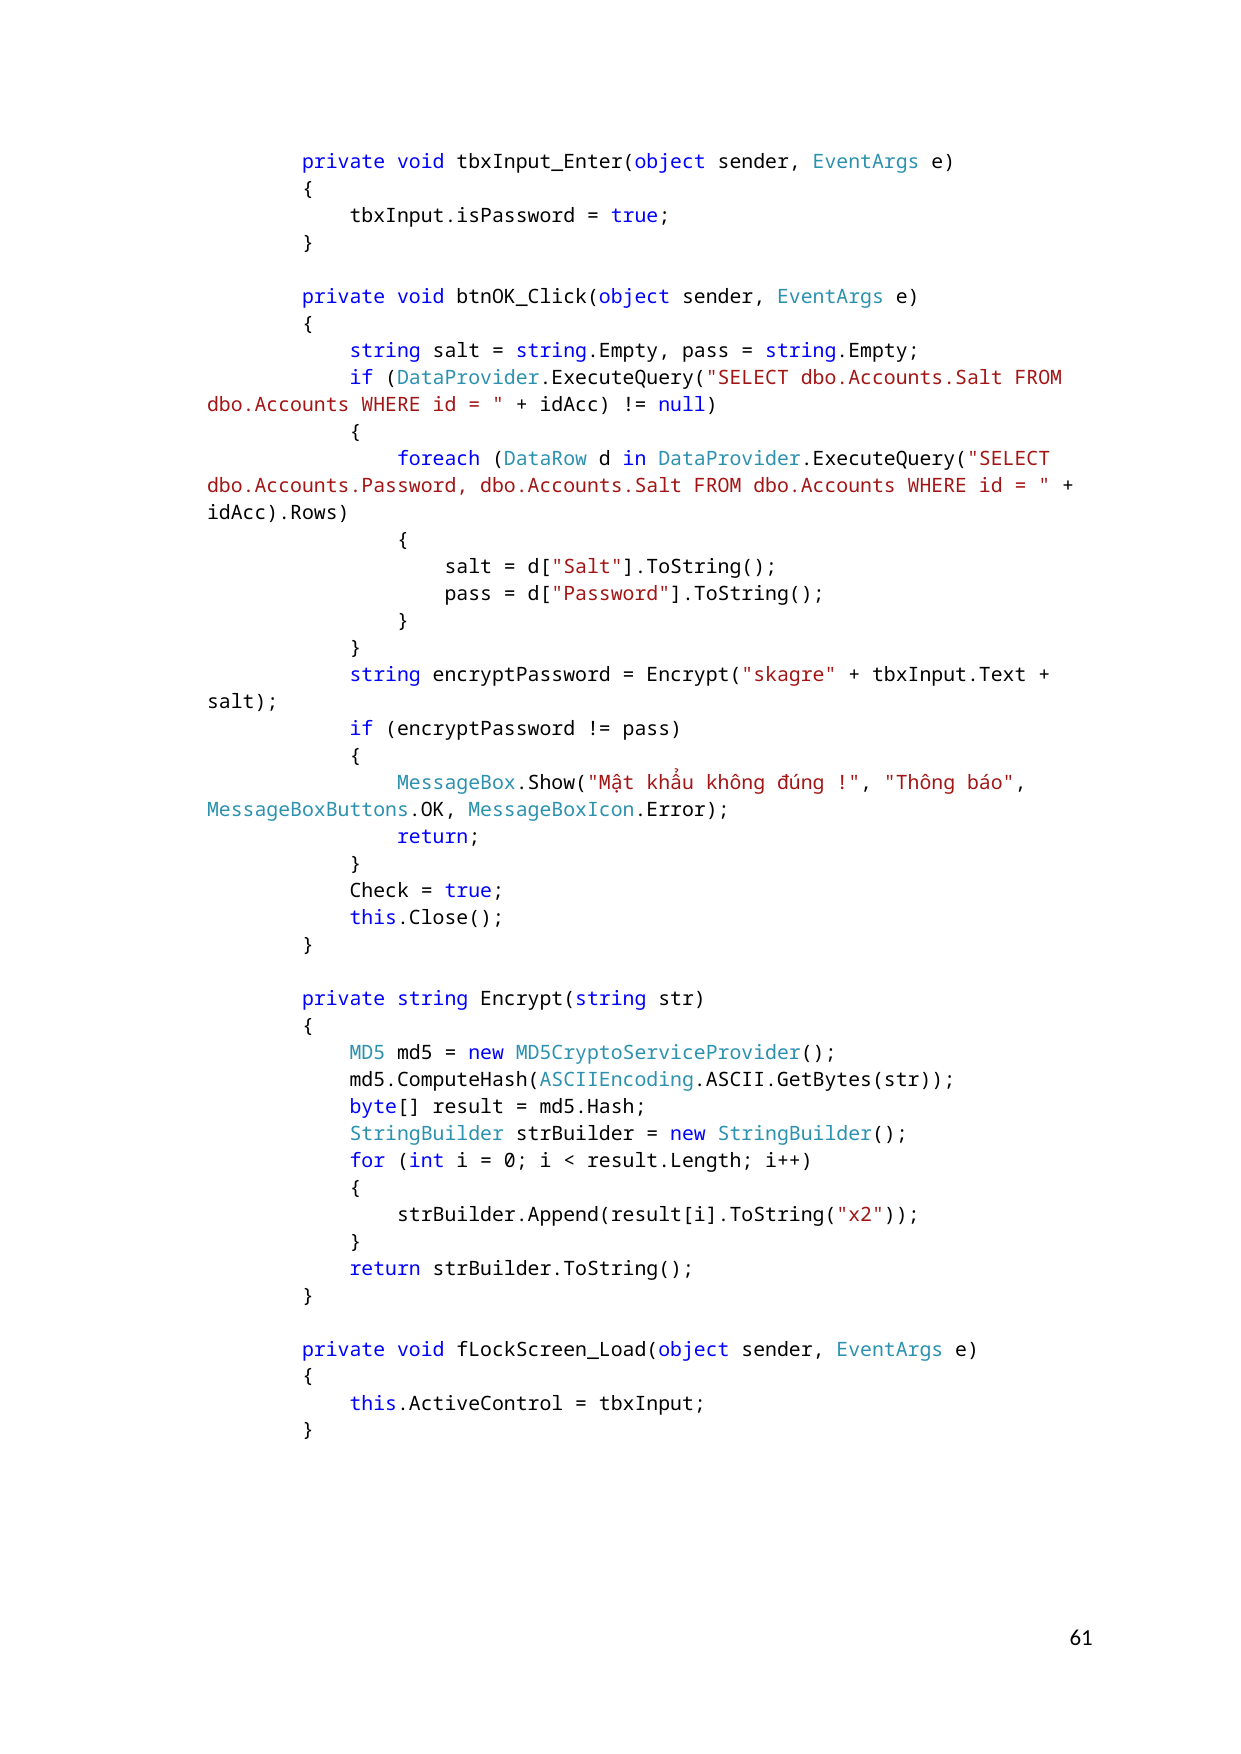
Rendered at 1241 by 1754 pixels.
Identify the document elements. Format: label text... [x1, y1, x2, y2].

text foreach (DataRow d in DataProvider.ExecuteQuery("SELECT dbo.Accounts.Password, dbo.Accounts.Salt FROM dbo.Accounts WHERE id = " + idAcc).Rows) [207, 444, 1092, 525]
text private void fLockScreen_Load(object sender, EventArgs e) [207, 1335, 1092, 1362]
text } [207, 1416, 1092, 1443]
text salt = d["Salt"].ToString(); [207, 552, 1092, 579]
text if (encryptPassword != pass) [207, 714, 1092, 741]
text } [207, 849, 1092, 876]
text { [207, 1011, 1092, 1038]
text this.Close(); [207, 903, 1092, 930]
text string salt = string.Empty, pass = string.Empty; [207, 337, 1092, 363]
text } [207, 606, 1092, 633]
text tbxInput.isPassword = true; [207, 202, 1092, 229]
text } [207, 1227, 1092, 1254]
text } [207, 1281, 1092, 1308]
text md5.ComputeHash(ASCIIEncoding.ASCII.GetBytes(str)); [207, 1065, 1092, 1092]
text MessageBox.Show("Mật khẩu không đúng !", "Thông báo", MessageBoxButtons.OK, MessageBoxIcon.Error); [207, 768, 1092, 822]
text } [207, 633, 1092, 660]
text MD5 md5 = new MD5CryptoServiceProvider(); [207, 1038, 1092, 1065]
text pass = d["Password"].ToString(); [207, 579, 1092, 606]
text { [207, 1362, 1092, 1389]
text { [207, 175, 1092, 202]
text private string Encrypt(string str) [207, 984, 1092, 1011]
text Check = true; [207, 876, 1092, 903]
text if (DataProvider.ExecuteQuery("SELECT dbo.Accounts.Salt FROM dbo.Accounts WHERE id = " + idAcc) != null) [207, 363, 1092, 417]
text private void tbxInput_Enter(object sender, EventArgs e) [207, 148, 1092, 175]
text this.ActiveControl = tbxInput; [207, 1389, 1092, 1416]
text { [207, 1173, 1092, 1200]
text StringBuilder strBuilder = new StringBuilder(); [207, 1119, 1092, 1146]
text { [207, 525, 1092, 552]
text return strBuilder.ToString(); [207, 1254, 1092, 1281]
text for (int i = 0; i < result.Length; i++) [207, 1146, 1092, 1173]
text } [207, 229, 1092, 256]
text byte[] result = md5.Hash; [207, 1092, 1092, 1119]
text return; [207, 822, 1092, 849]
text { [207, 309, 1092, 337]
text string encryptPassword = Encrypt("skagre" + tbxInput.Text + salt); [207, 660, 1092, 714]
text strBuilder.Append(result[i].ToString("x2")); [207, 1200, 1092, 1227]
text } [207, 930, 1092, 957]
text { [207, 417, 1092, 444]
text private void btnOK_Click(object sender, EventArgs e) [207, 283, 1092, 309]
text { [207, 741, 1092, 768]
